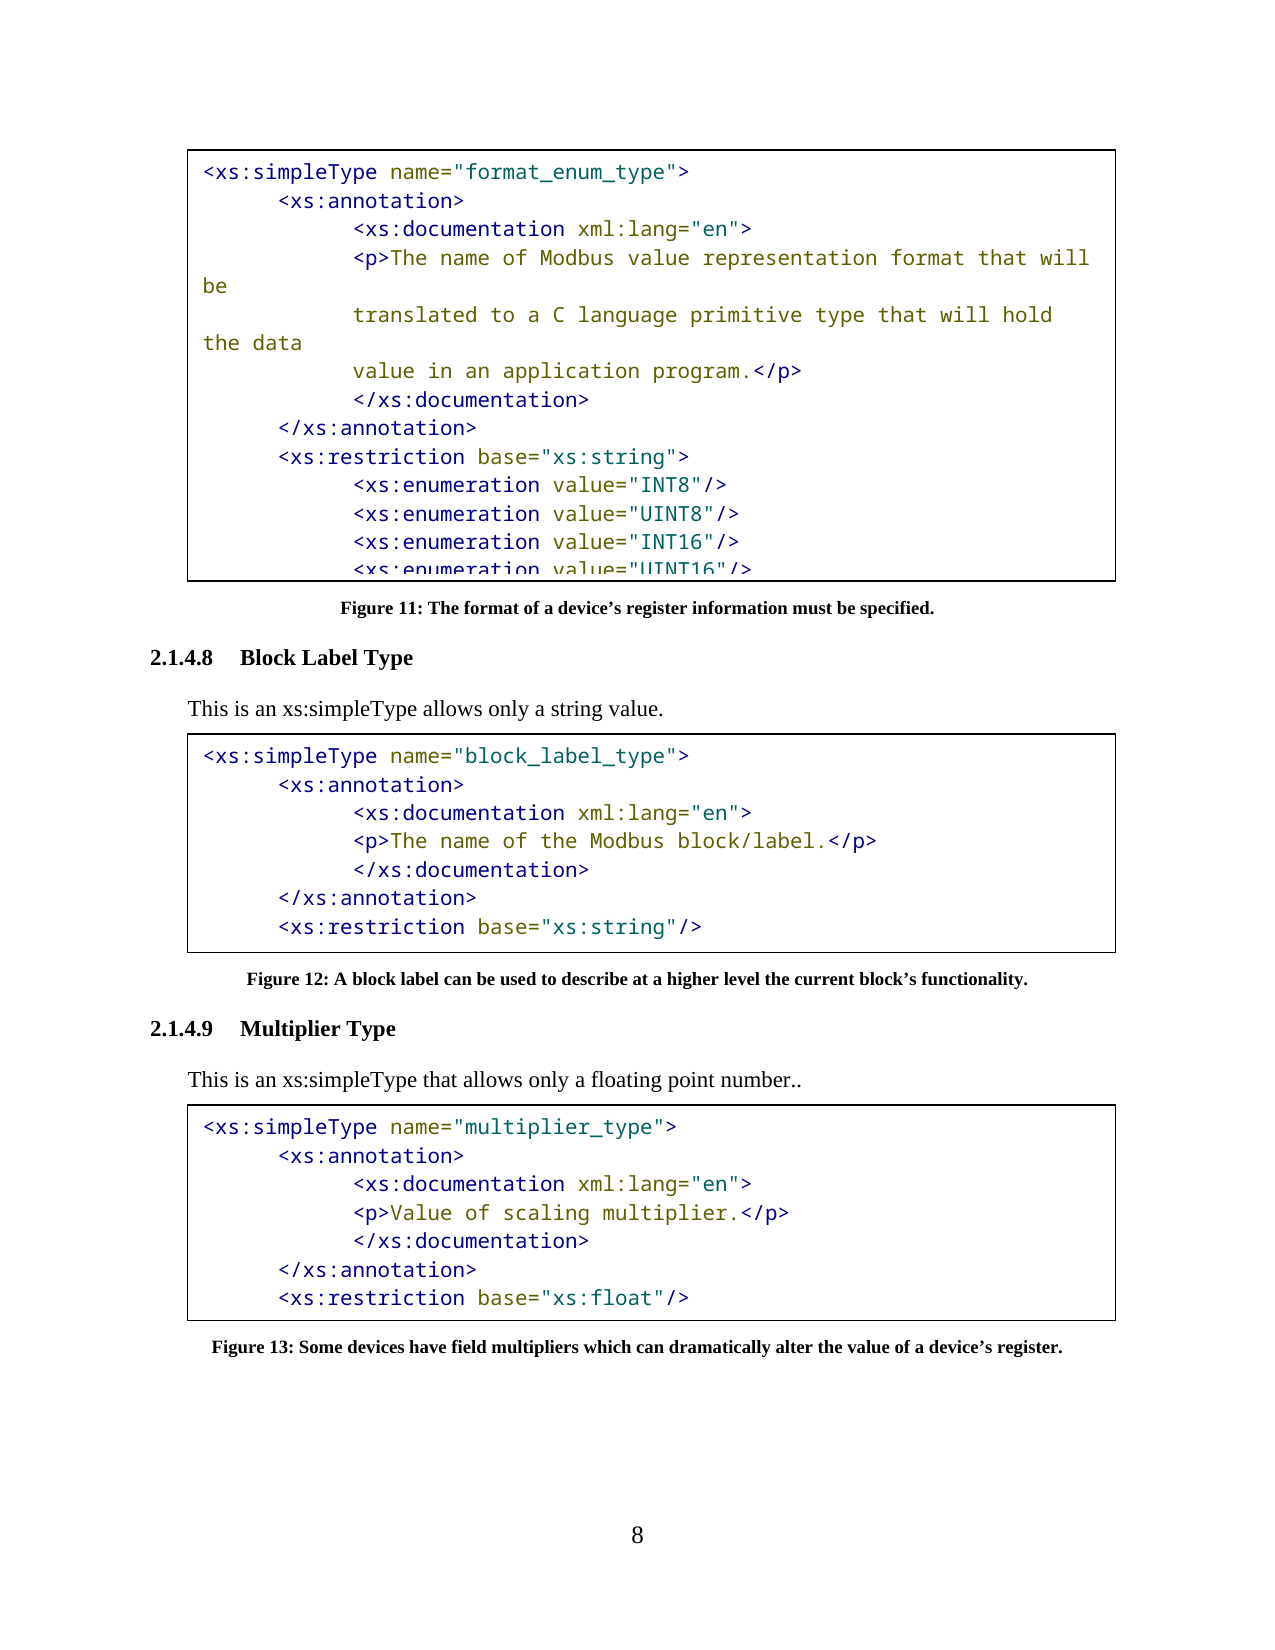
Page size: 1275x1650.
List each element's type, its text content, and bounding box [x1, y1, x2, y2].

list This is an xs:simpleType allows only a string value. [150, 695, 1125, 721]
text Figure 11: The format of a device’s register information must be specified. [150, 597, 1125, 618]
list This is an xs:simpleType that allows only a floating point number.. [150, 1066, 1125, 1092]
text Figure 13: Some devices have field multipliers which can dramatically alter the value of a device’s register. [150, 1336, 1125, 1358]
subtitle Block Label Type [150, 643, 1125, 670]
subtitle Multiplier Type [150, 1015, 1125, 1041]
text Figure 12: A block label can be used to describe at a higher level the current block’s functionality. [150, 968, 1125, 990]
